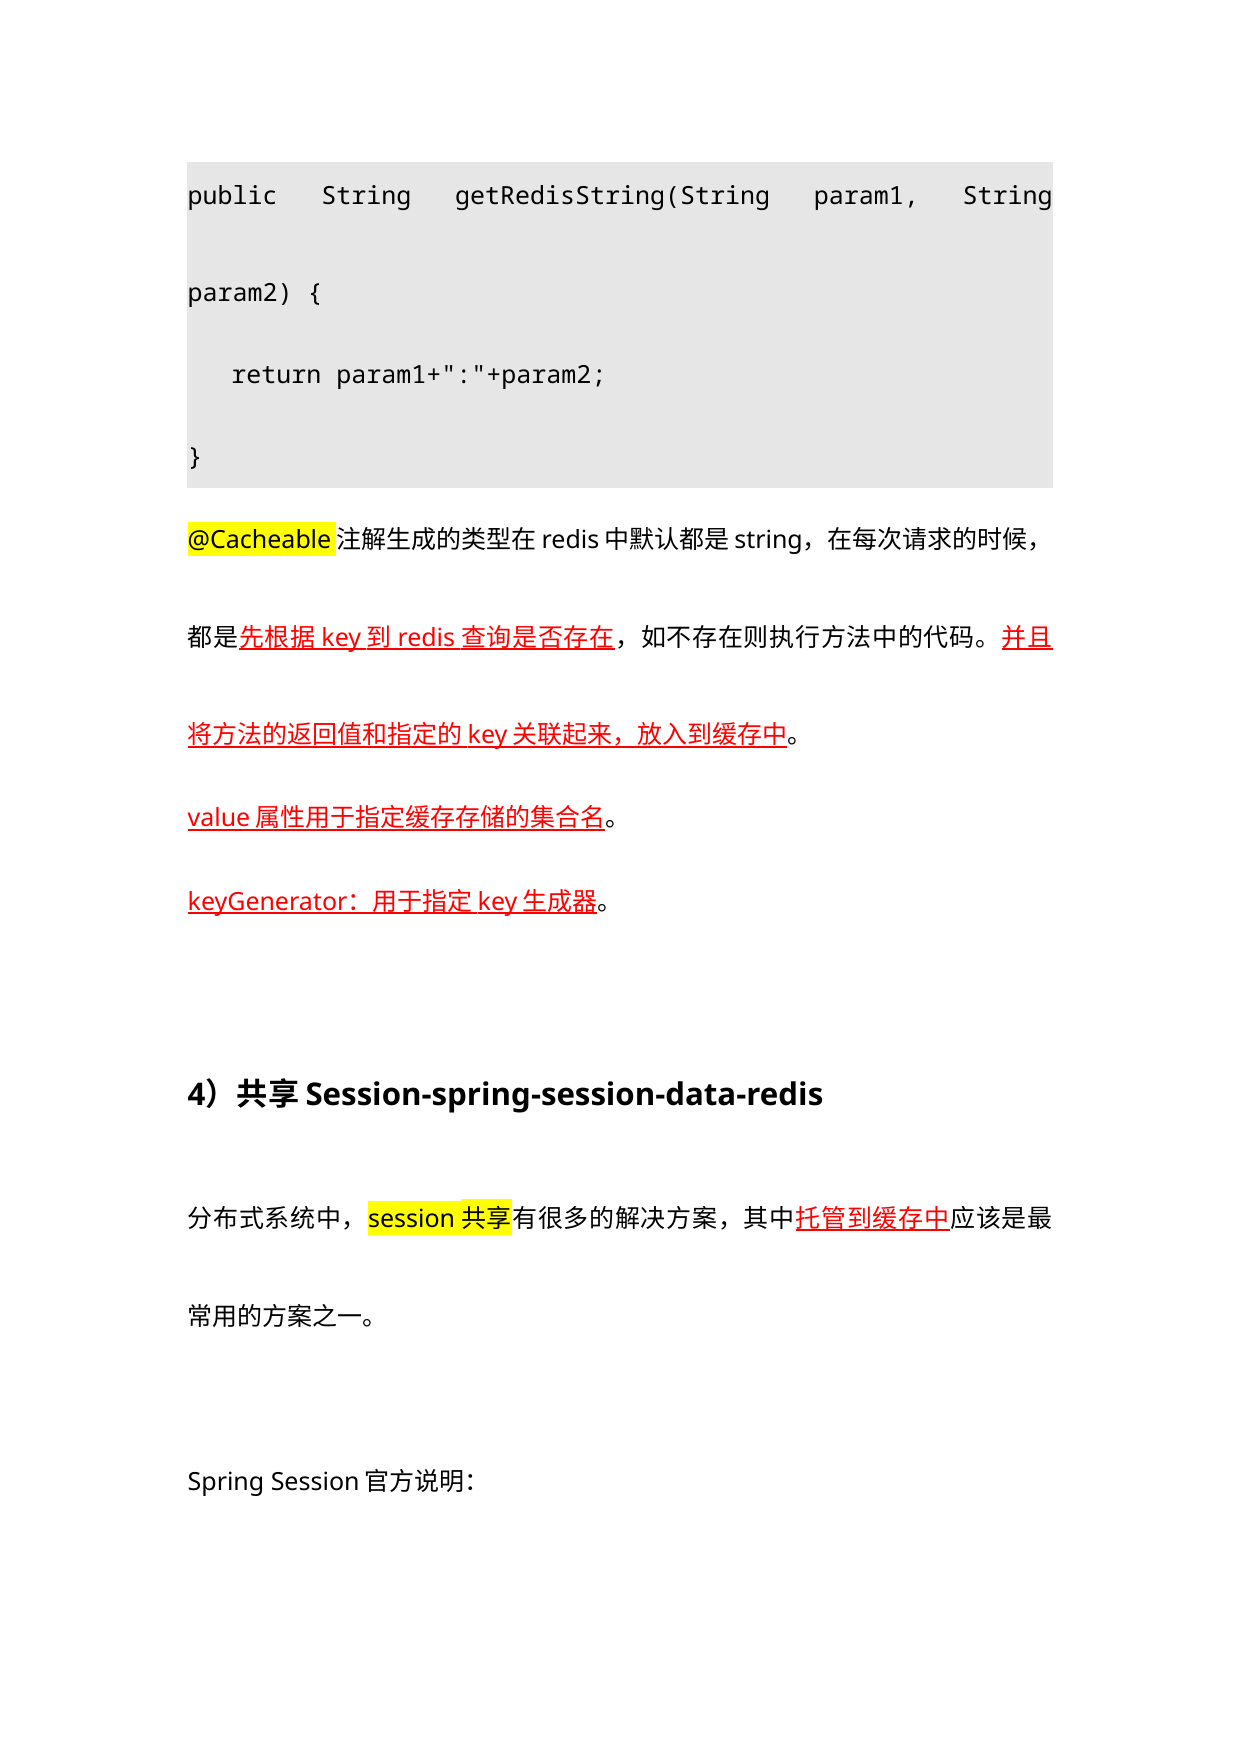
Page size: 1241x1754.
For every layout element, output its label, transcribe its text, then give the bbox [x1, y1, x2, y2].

subtitle 4）共享Session-spring-session-data-redis [187, 1059, 1053, 1124]
text return param1+":"+param2; [187, 341, 1053, 406]
text } [187, 423, 1053, 488]
text keyGenerator：用于指定key生成器。 [187, 867, 1053, 932]
text @Cacheable注解生成的类型在redis中默认都是string，在每次请求的时候，都是先根据key到redis查询是否存在，如不存在则执行方法中的代码。并且将方法的返回值和指定的key关联起来，放入到缓存中。 [187, 505, 1053, 765]
text 分布式系统中，session共享有很多的解决方案，其中托管到缓存中应该是最常用的方案之一。 [187, 1184, 1053, 1347]
text value属性用于指定缓存存储的集合名。 [187, 783, 1053, 848]
text public String getRedisString(String param1, String param2) { [187, 162, 1053, 324]
text Spring Session官方说明： [187, 1447, 1053, 1512]
